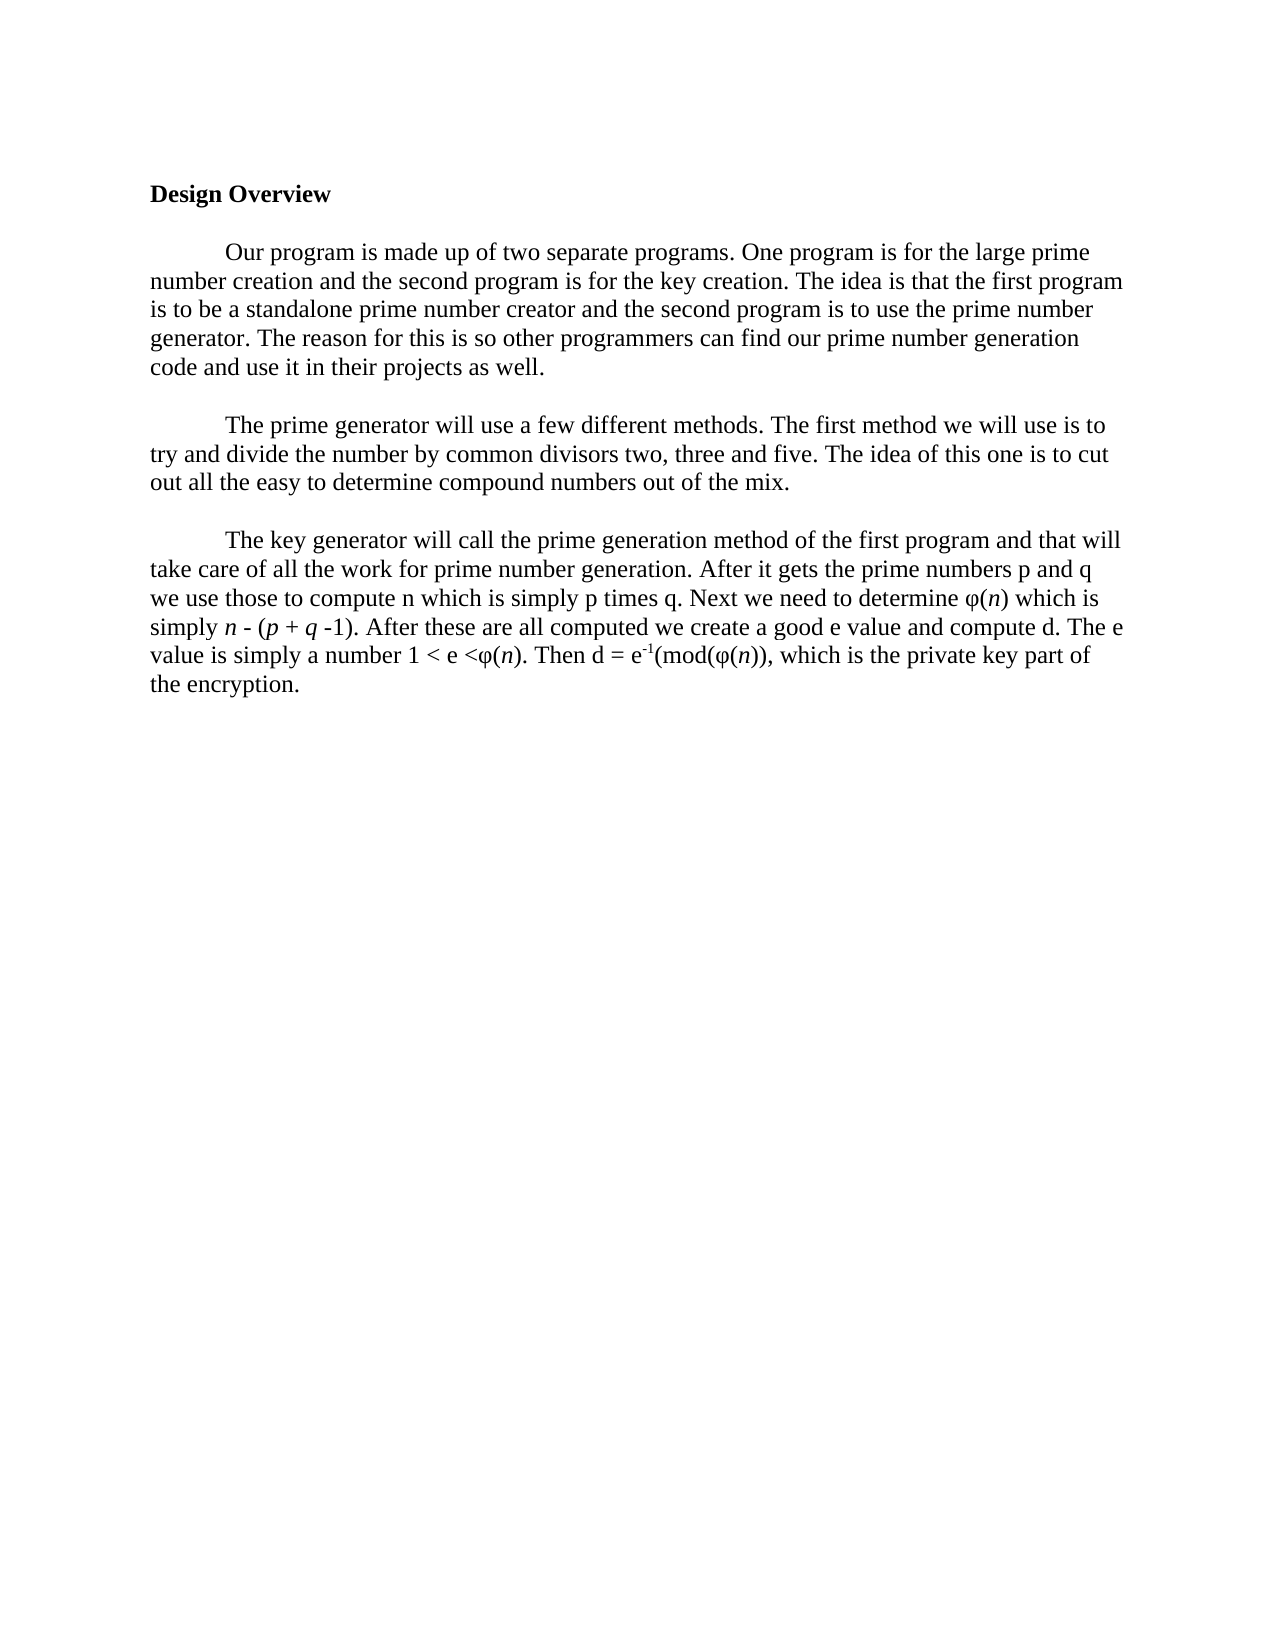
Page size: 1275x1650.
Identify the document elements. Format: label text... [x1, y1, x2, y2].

text Design Overview [150, 179, 1125, 208]
text Our program is made up of two separate programs. One program is for the large prime number creation and the second program is for the key creation. The idea is that the first program is to be a standalone prime number creator and the second program is to use the prime number generator. The reason for this is so other programmers can find our prime number generation code and use it in their projects as well. [150, 237, 1125, 381]
text The prime generator will use a few different methods. The first method we will use is to try and divide the number by common divisors two, three and five. The idea of this one is to cut out all the easy to determine compound numbers out of the mix. [150, 410, 1125, 496]
text The key generator will call the prime generation method of the first program and that will take care of all the work for prime number generation. After it gets the prime numbers p and q we use those to compute n which is simply p times q. Next we need to determine φ(n) which is simply n - (p + q -1). After these are all computed we create a good e value and compute d. The e value is simply a number 1 < e <φ(n). Then d = e-1(mod(φ(n)), which is the private key part of the encryption. [150, 525, 1125, 698]
